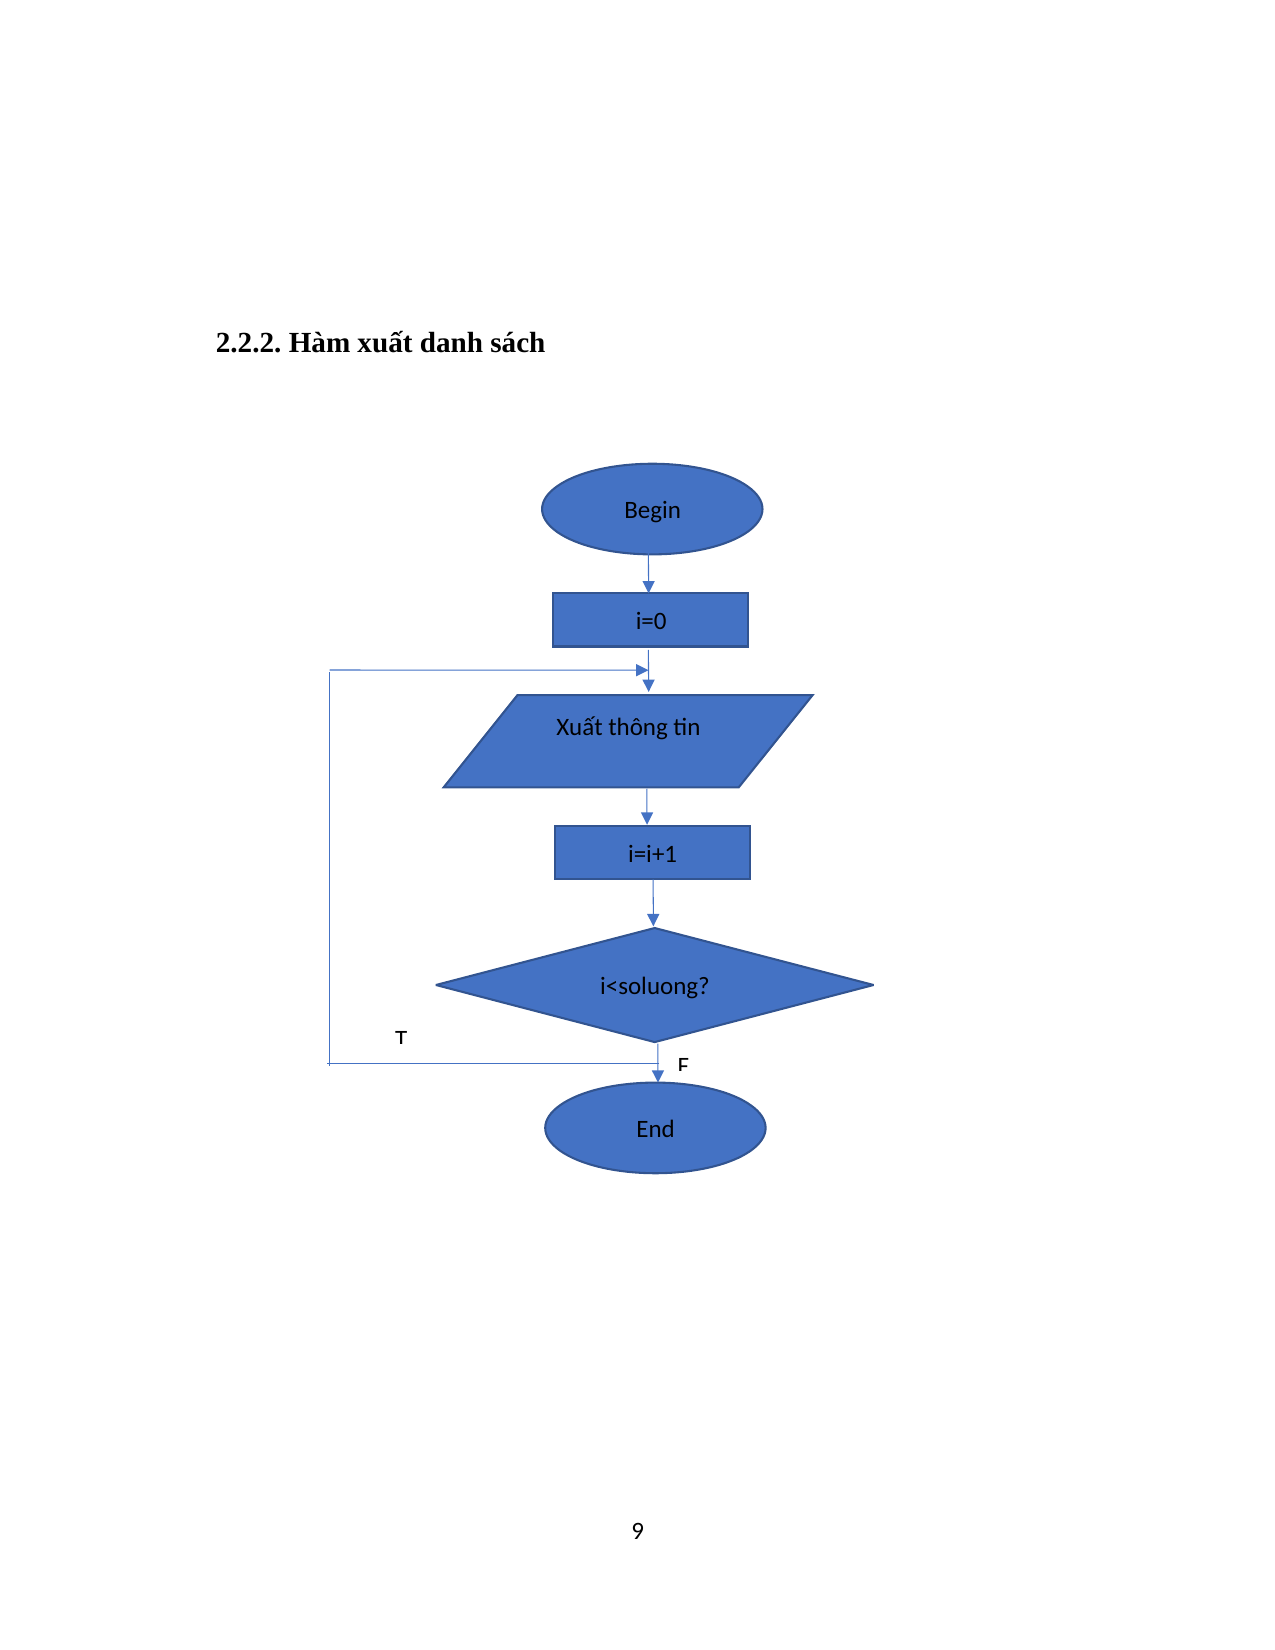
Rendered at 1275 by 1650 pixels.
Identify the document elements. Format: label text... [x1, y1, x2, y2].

text 2.2.2. Hàm xuất danh sách [216, 325, 1125, 359]
